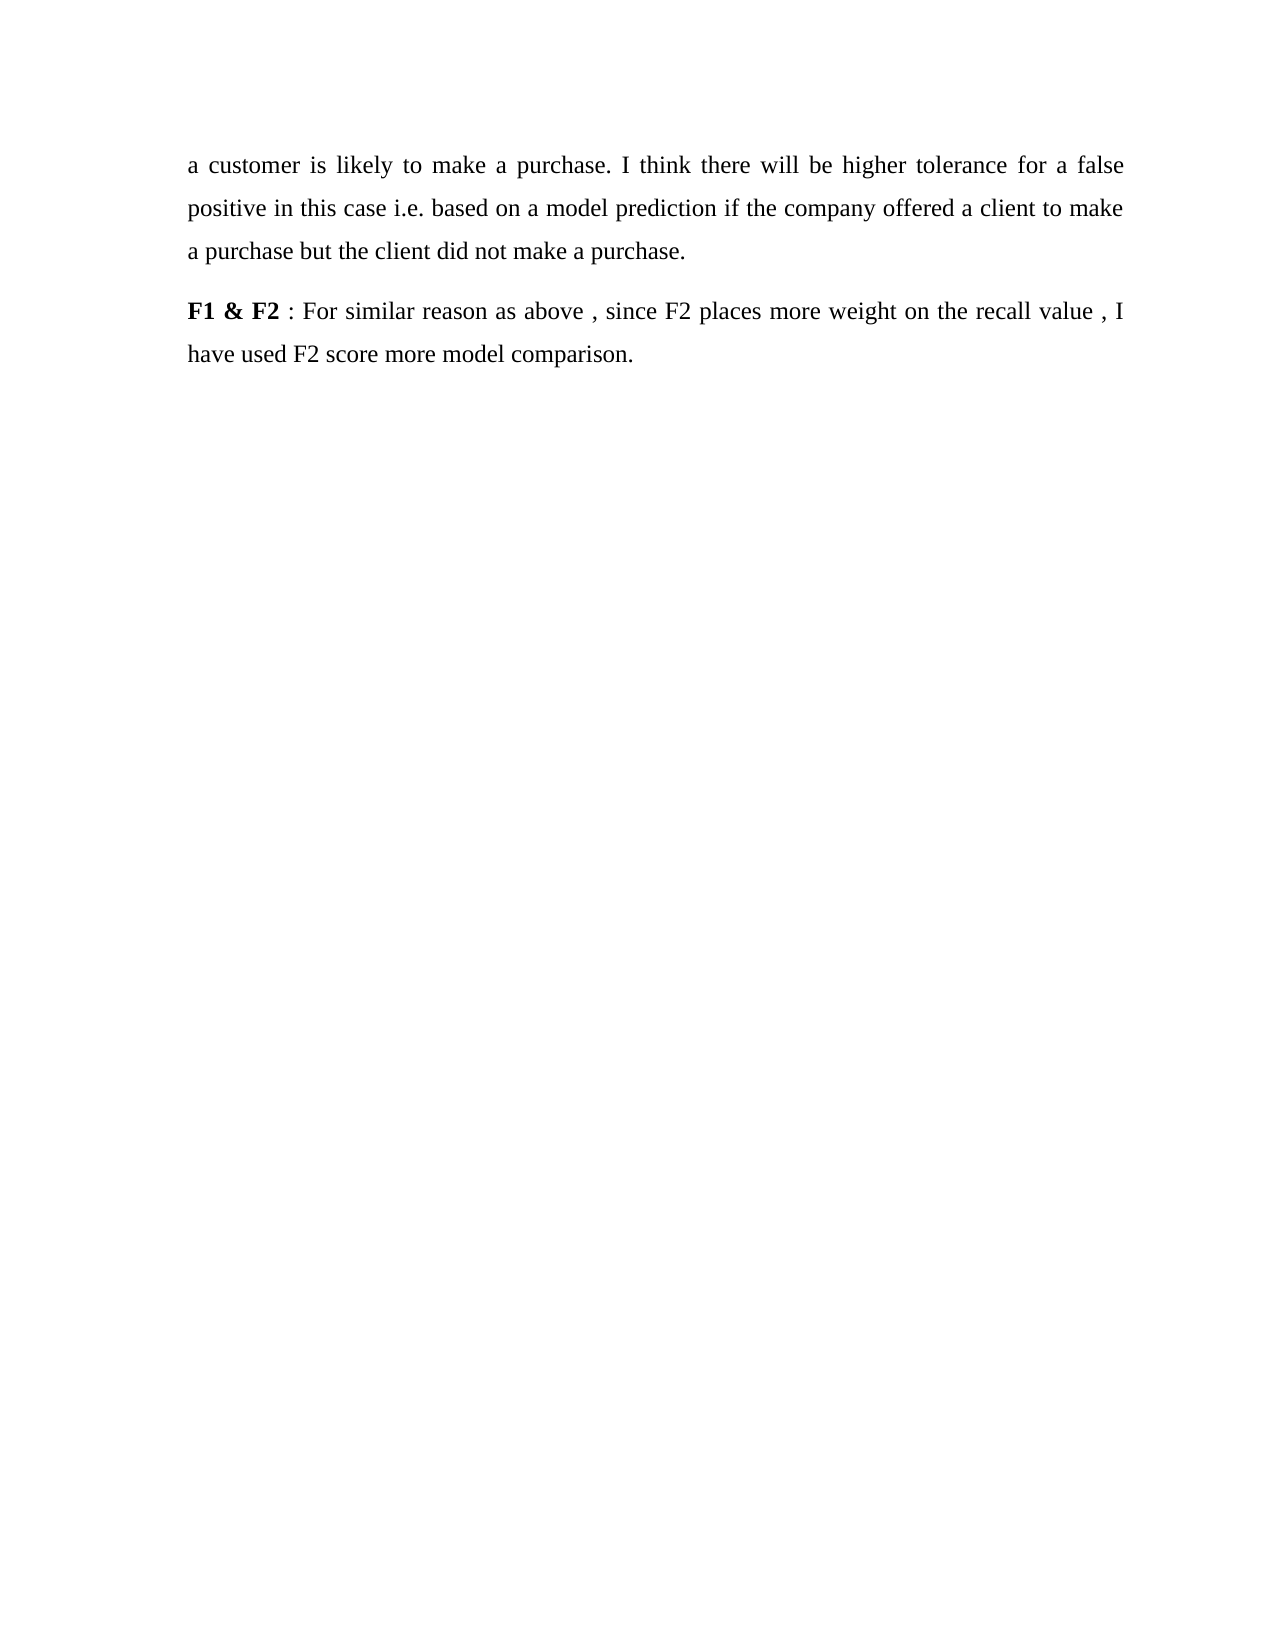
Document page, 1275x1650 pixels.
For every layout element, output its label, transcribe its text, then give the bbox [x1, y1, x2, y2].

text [187, 150, 1125, 265]
text F1 & F2 : For similar reason as above , since F2 places more weight on the recall value , I have used F2 score more model comparison. [187, 296, 1125, 368]
